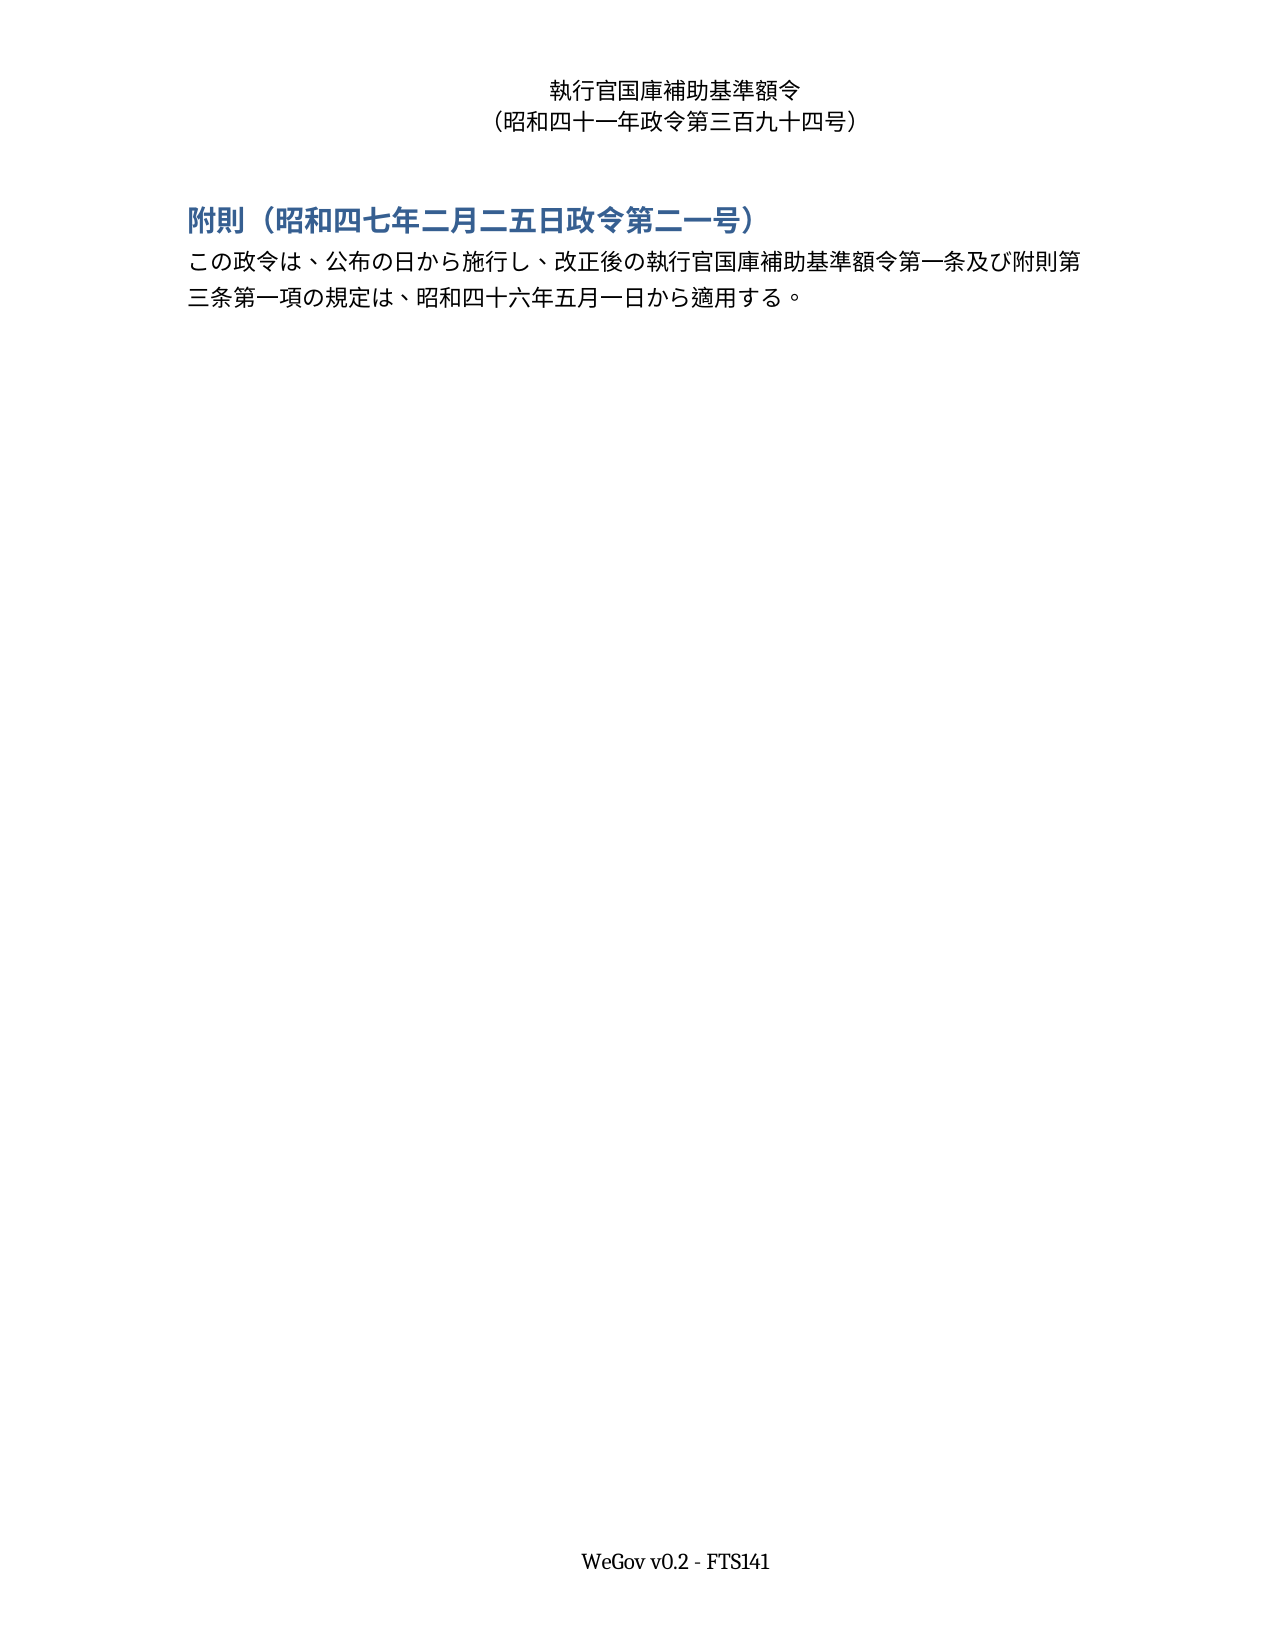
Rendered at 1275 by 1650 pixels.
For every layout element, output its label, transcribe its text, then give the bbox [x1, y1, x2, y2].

subtitle 附則（昭和四七年二月二五日政令第二一号） [187, 200, 1087, 240]
text この政令は、公布の日から施行し、改正後の執行官国庫補助基準額令第一条及び附則第三条第一項の規定は、昭和四十六年五月一日から適用する。 [187, 246, 1087, 313]
